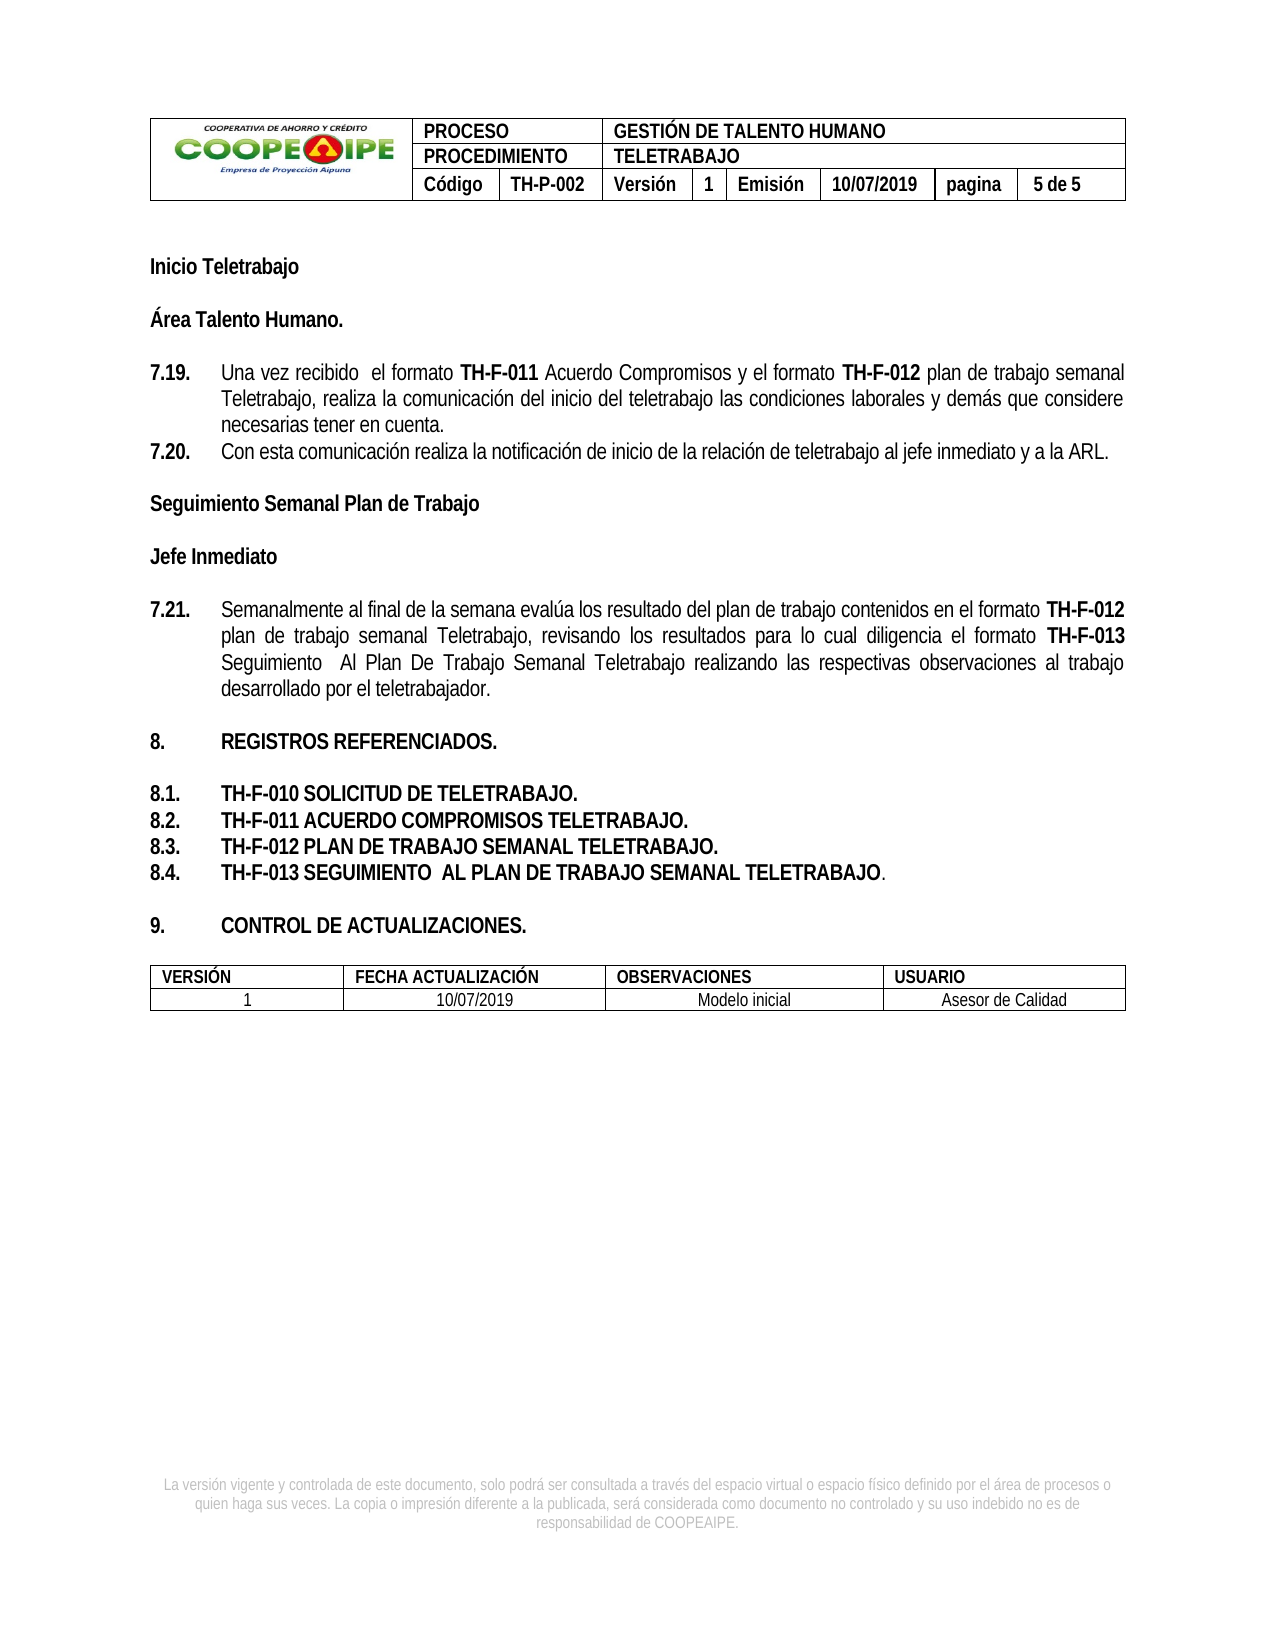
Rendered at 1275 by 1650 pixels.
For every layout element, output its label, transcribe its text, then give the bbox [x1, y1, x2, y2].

list TH-F-010 SOLICITUD DE TELETRABAJO. [150, 780, 1125, 807]
table_cell 1 [151, 989, 343, 1010]
text Inicio Teletrabajo [150, 253, 1125, 279]
table_cell 10/07/2019 [344, 989, 605, 1010]
text Área Talento Humano. [150, 306, 1125, 332]
table_cell Modelo inicial [606, 989, 883, 1010]
list Semanalmente al final de la semana evalúa los resultado del plan de trabajo contenidos en el formato TH-F-012 plan de trabajo semanal Teletrabajo, revisando los resultados para lo cual diligencia el formato TH-F-013 Seguimiento Al Plan De Trabajo Semanal Teletrabajo realizando las respectivas observaciones al trabajo desarrollado por el teletrabajador. [150, 596, 1125, 701]
list TH-F-013 SEGUIMIENTO AL PLAN DE TRABAJO SEMANAL TELETRABAJO. [150, 859, 1125, 886]
list Con esta comunicación realiza la notificación de inicio de la relación de teletrabajo al jefe inmediato y a la ARL. [150, 438, 1125, 464]
picture [170, 119, 398, 176]
table_header FECHA ACTUALIZACIÓN [344, 966, 605, 987]
table_cell Asesor de Calidad [884, 989, 1125, 1010]
table_header USUARIO [884, 966, 1125, 987]
list TH-F-012 PLAN DE TRABAJO SEMANAL TELETRABAJO. [150, 833, 1125, 859]
list TH-F-011 ACUERDO COMPROMISOS TELETRABAJO. [150, 807, 1125, 833]
table_header VERSIÓN [151, 966, 343, 987]
list CONTROL DE ACTUALIZACIONES. [150, 912, 1125, 938]
text Seguimiento Semanal Plan de Trabajo [150, 490, 1125, 517]
list Una vez recibido el formato TH-F-011 Acuerdo Compromisos y el formato TH-F-012 plan de trabajo semanal Teletrabajo, realiza la comunicación del inicio del teletrabajo las condiciones laborales y demás que considere necesarias tener en cuenta. [150, 359, 1125, 438]
list REGISTROS REFERENCIADOS. [150, 728, 1125, 754]
table_header OBSERVACIONES [606, 966, 883, 987]
text Jefe Inmediato [150, 543, 1125, 569]
